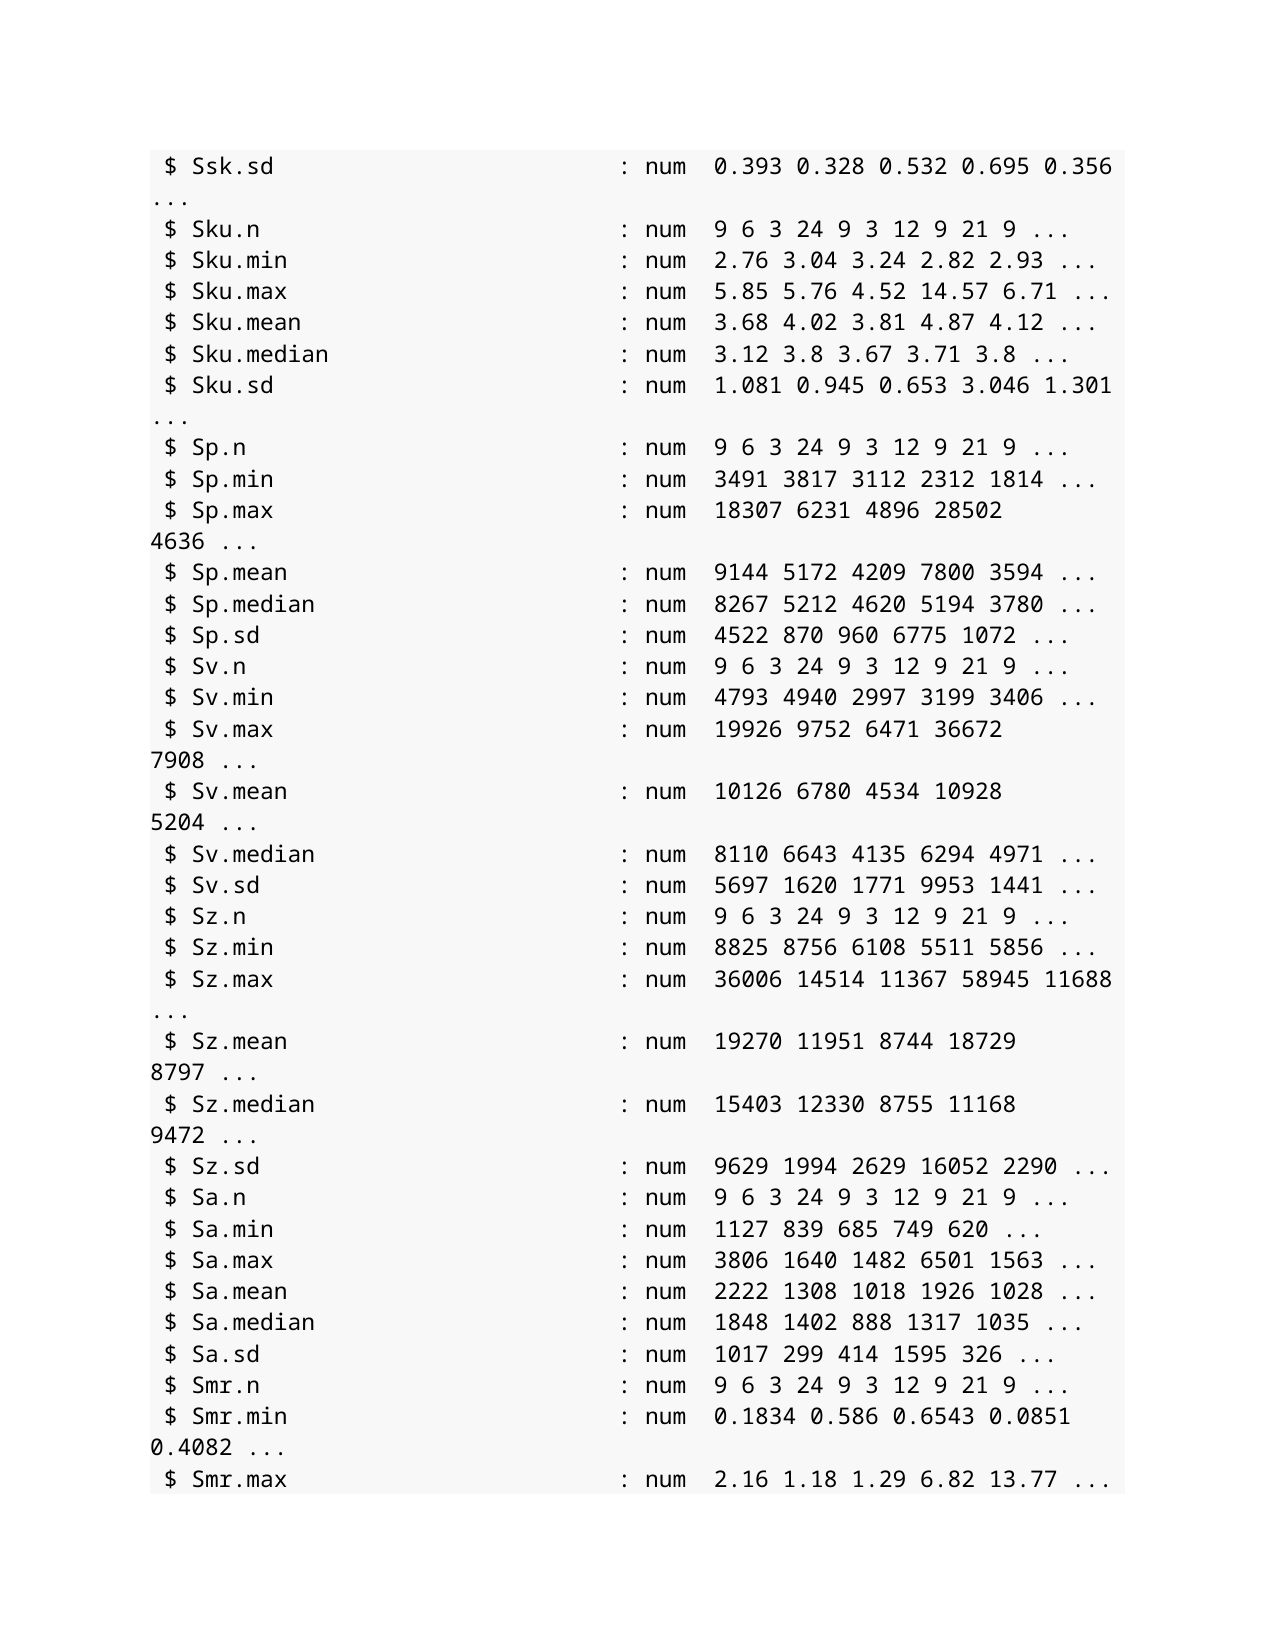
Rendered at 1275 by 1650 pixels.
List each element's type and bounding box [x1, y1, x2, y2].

text [150, 150, 1125, 1494]
